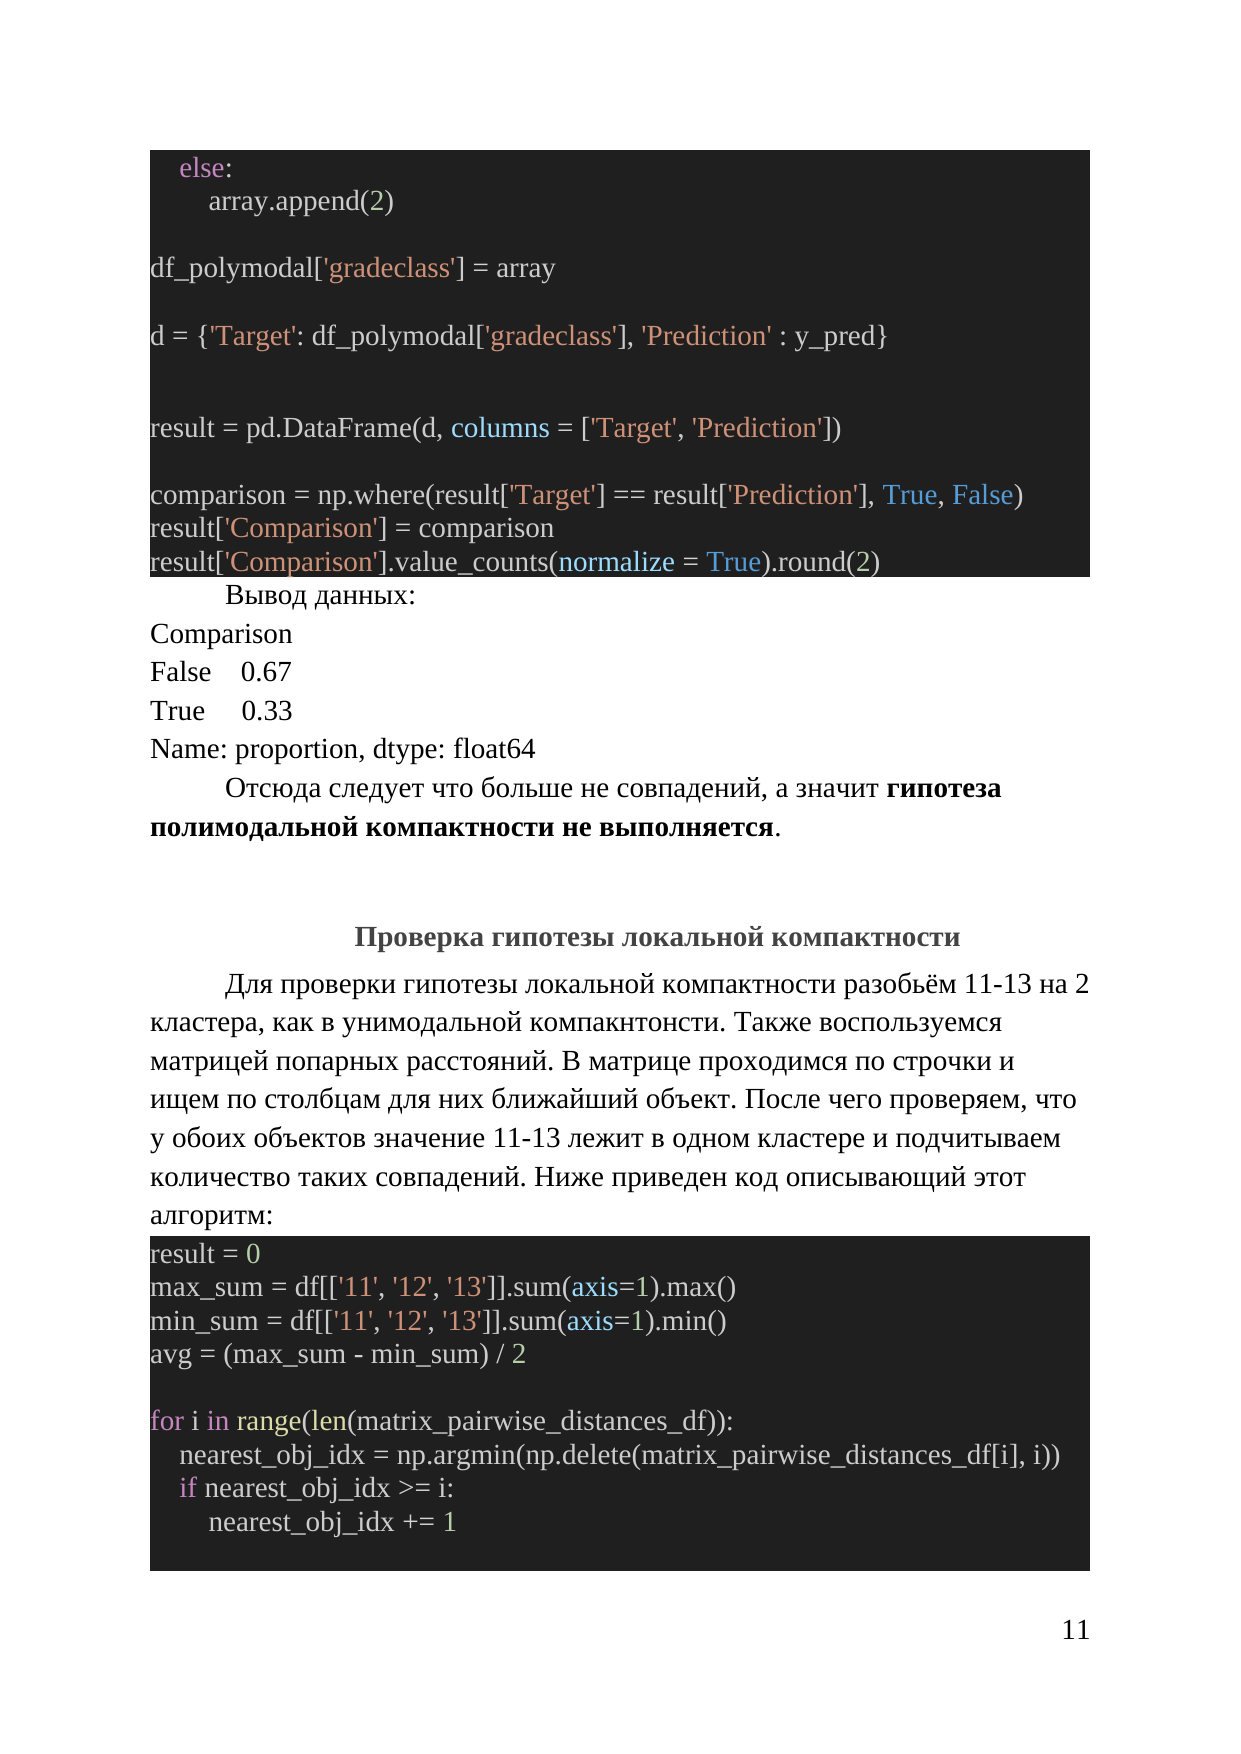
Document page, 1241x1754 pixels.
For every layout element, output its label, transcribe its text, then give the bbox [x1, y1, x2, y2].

subtitle Проверка гипотезы локальной компактности [150, 919, 1090, 953]
text True 0.33 [150, 693, 1090, 727]
text Для проверки гипотезы локальной компактности разобьём 11-13 на 2 кластера, как в унимодальной компакнтонсти. Также воспользуемся матрицей попарных расстояний. В матрице проходимся по строчки и ищем по столбцам для них ближайший объект. После чего проверяем, что у обоих объектов значение 11-13 лежит в одном кластере и подчитываем количество таких совпадений. Ниже приведен код описывающий этот алгоритм: [150, 966, 1090, 1231]
text Отсюда следует что больше не совпадений, а значит гипотеза полимодальной компактности не выполняется. [150, 770, 1090, 842]
text Comparison [150, 616, 1090, 649]
text for i in range(len(matrix_pairwise_distances_df)): [150, 1403, 1090, 1437]
text avg = (max_sum - min_sum) / 2 [150, 1336, 1090, 1370]
text d = {'Target': df_polymodal['gradeclass'], 'Prediction' : y_pred} [150, 318, 1090, 351]
text result = pd.DataFrame(d, columns = ['Target', 'Prediction']) [150, 410, 1090, 443]
text nearest_obj_idx = np.argmin(np.delete(matrix_pairwise_distances_df[i], i)) [150, 1437, 1090, 1471]
text max_sum = df[['11', '12', '13']].sum(axis=1).max() [150, 1269, 1090, 1303]
text result = 0 [150, 1236, 1090, 1269]
text Name: proportion, dtype: float64 [150, 732, 1090, 765]
text False 0.67 [150, 654, 1090, 688]
text df_polymodal['gradeclass'] = array [150, 251, 1090, 284]
text Вывод данных: [150, 577, 1090, 611]
text result['Comparison'].value_counts(normalize = True).round(2) [150, 544, 1090, 577]
text result['Comparison'] = comparison [150, 510, 1090, 544]
text comparison = np.where(result['Target'] == result['Prediction'], True, False) [150, 477, 1090, 510]
text nearest_obj_idx += 1 [150, 1504, 1090, 1538]
text min_sum = df[['11', '12', '13']].sum(axis=1).min() [150, 1303, 1090, 1336]
text if nearest_obj_idx >= i: [150, 1471, 1090, 1504]
text else: [150, 150, 1090, 183]
text array.append(2) [150, 183, 1090, 217]
